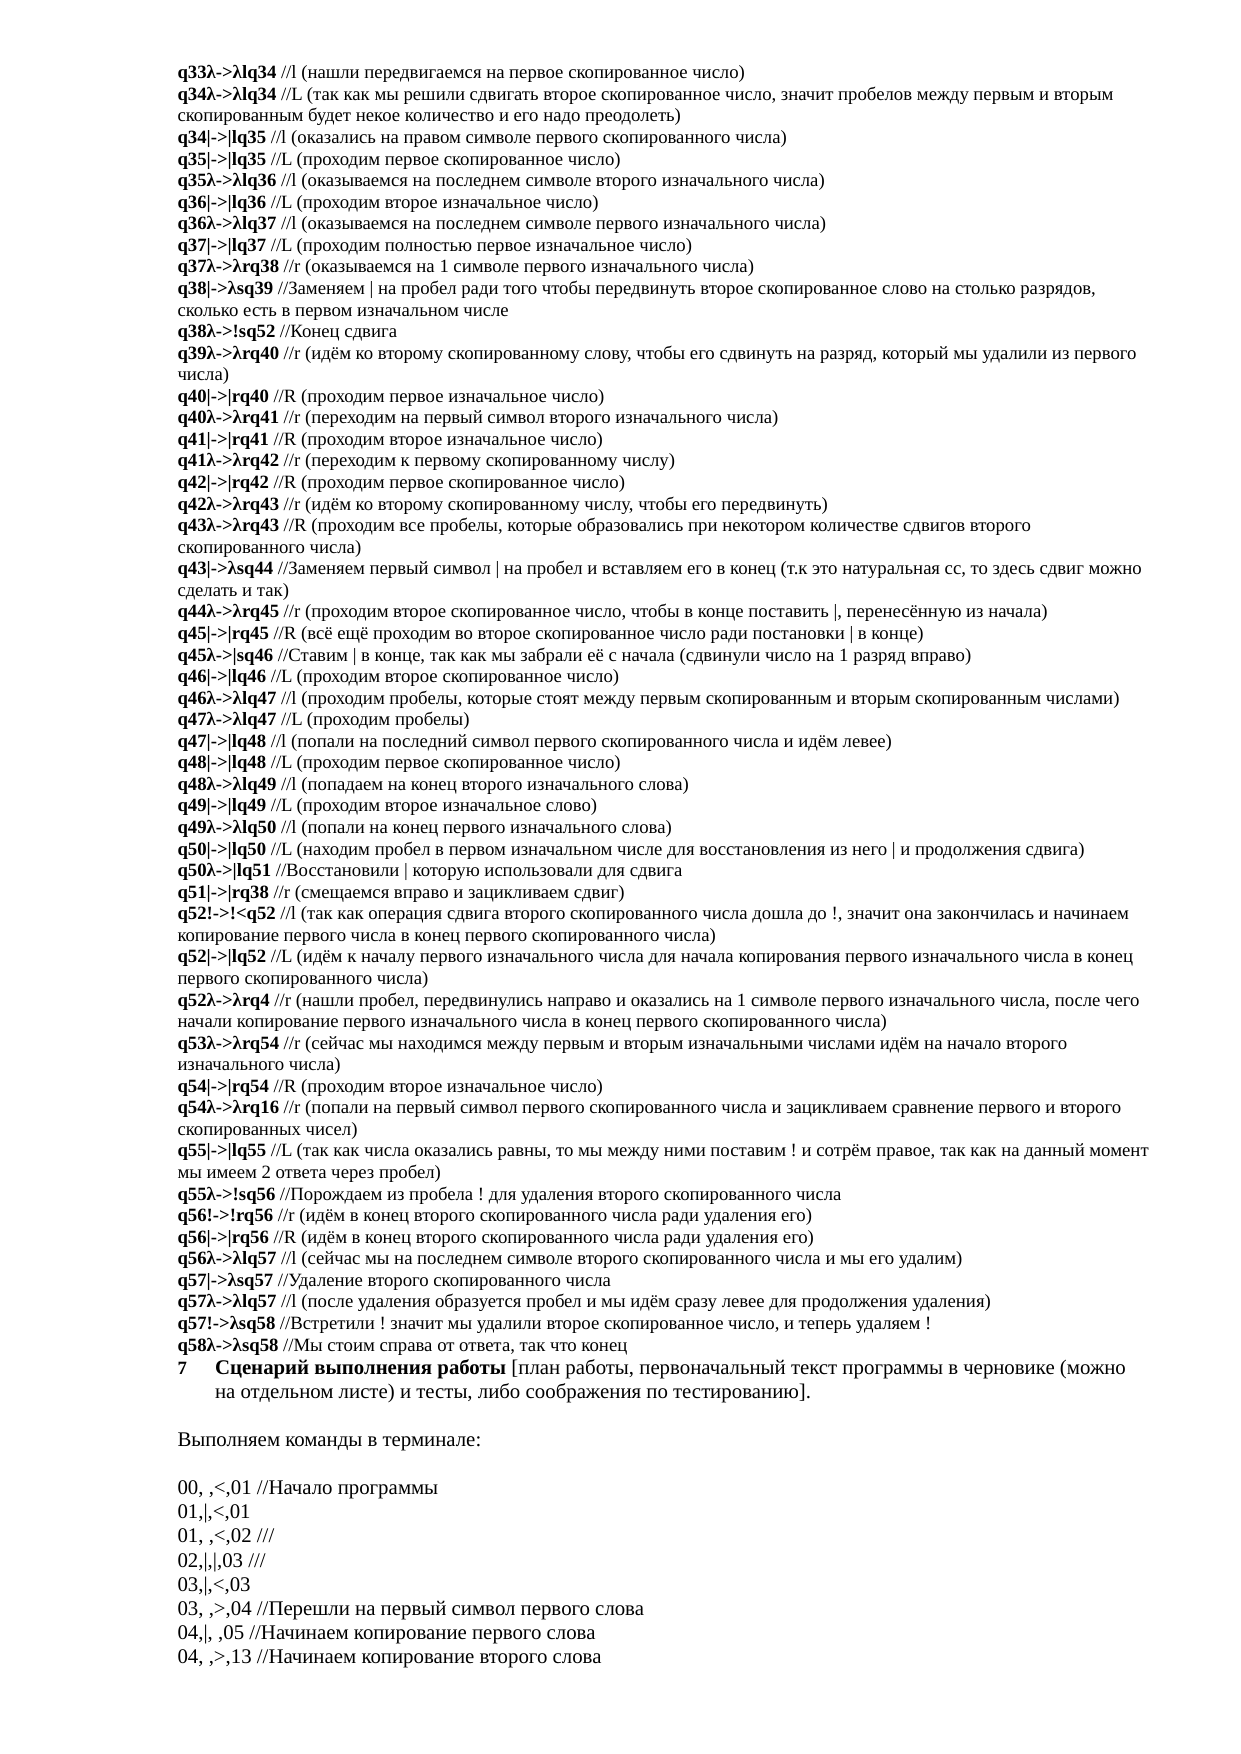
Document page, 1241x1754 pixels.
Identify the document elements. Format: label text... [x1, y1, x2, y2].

text q48λ->λlq49 //l (попадаем на конец второго изначального слова) [177, 773, 1152, 794]
text q54λ->λrq16 //r (попали на первый символ первого скопированного числа и зацикливаем сравнение первого и второго скопированных чисел) [177, 1096, 1152, 1139]
text q45|->|rq45 //R (всё ещё проходим во второе скопированное число ради постановки | в конце) [177, 622, 1152, 643]
text q57|->λsq57 //Удаление второго скопированного числа [177, 1269, 1152, 1290]
text q50λ->|lq51 //Восстановили | которую использовали для сдвига [177, 859, 1152, 881]
text q46λ->λlq47 //l (проходим пробелы, которые стоят между первым скопированным и вторым скопированным числами) [177, 687, 1152, 708]
text q50|->|lq50 //L (находим пробел в первом изначальном числе для восстановления из него | и продолжения сдвига) [177, 837, 1152, 859]
text 04, ,>,13 //Начинаем копирование второго слова [177, 1644, 1152, 1668]
text q55|->|lq55 //L (так как числа оказались равны, то мы между ними поставим ! и сотрём правое, так как на данный момент мы имеем 2 ответа через пробел) [177, 1139, 1152, 1182]
text q53λ->λrq54 //r (сейчас мы находимся между первым и вторым изначальными числами идём на начало второго изначального числа) [177, 1032, 1152, 1075]
list Сценарий выполнения работы [план работы, первоначальный текст программы в черновике (можно на отдельном листе) и тесты, либо соображения по тестированию]. [177, 1355, 1152, 1403]
text q46|->|lq46 //L (проходим второе скопированное число) [177, 665, 1152, 687]
text q41|->|rq41 //R (проходим второе изначальное число) [177, 428, 1152, 449]
text q52|->|lq52 //L (идём к началу первого изначального числа для начала копирования первого изначального числа в конец первого скопированного числа) [177, 945, 1152, 988]
text q52!->!<q52 //l (так как операция сдвига второго скопированного числа дошла до !, значит она закончилась и начинаем копирование первого числа в конец первого скопированного числа) [177, 902, 1152, 945]
text 00, ,<,01 //Начало программы [177, 1475, 1152, 1499]
text 04,|, ,05 //Начинаем копирование первого слова [177, 1620, 1152, 1644]
text q58λ->λsq58 //Мы стоим справа от ответа, так что конец [177, 1333, 1152, 1355]
text q57!->λsq58 //Встретили ! значит мы удалили второе скопированное число, и теперь удаляем ! [177, 1312, 1152, 1333]
text q51|->|rq38 //r (смещаемся вправо и зацикливаем сдвиг) [177, 881, 1152, 902]
text q55λ->!sq56 //Порождаем из пробела ! для удаления второго скопированного числа [177, 1182, 1152, 1204]
text q47|->|lq48 //l (попали на последний символ первого скопированного числа и идём левее) [177, 730, 1152, 751]
text q45λ->|sq46 //Ставим | в конце, так как мы забрали её с начала (сдвинули число на 1 разряд вправо) [177, 643, 1152, 665]
text q54|->|rq54 //R (проходим второе изначальное число) [177, 1075, 1152, 1096]
text q48|->|lq48 //L (проходим первое скопированное число) [177, 751, 1152, 773]
text q38|->λsq39 //Заменяем | на пробел ради того чтобы передвинуть второе скопированное слово на столько разрядов, сколько есть в первом изначальном числе [177, 277, 1152, 320]
text Выполняем команды в терминале: [177, 1427, 1152, 1451]
text q43|->λsq44 //Заменяем первый символ | на пробел и вставляем его в конец (т.к это натуральная сс, то здесь сдвиг можно сделать и так) [177, 557, 1152, 600]
text q40|->|rq40 //R (проходим первое изначальное число) [177, 385, 1152, 406]
text q38λ->!sq52 //Конец сдвига [177, 320, 1152, 342]
text q40λ->λrq41 //r (переходим на первый символ второго изначального числа) [177, 406, 1152, 428]
text q43λ->λrq43 //R (проходим все пробелы, которые образовались при некотором количестве сдвигов второго скопированного числа) [177, 514, 1152, 557]
text q34|->|lq35 //l (оказались на правом символе первого скопированного числа) [177, 126, 1152, 147]
text q37λ->λrq38 //r (оказываемся на 1 символе первого изначального числа) [177, 255, 1152, 277]
text q44λ->λrq45 //r (проходим второе скопированное число, чтобы в конце поставить |, перенесённую из начала) [177, 600, 1152, 622]
text q35λ->λlq36 //l (оказываемся на последнем символе второго изначального числа) [177, 169, 1152, 191]
text 01,|,<,01 [177, 1499, 1152, 1523]
text 03,|,<,03 [177, 1572, 1152, 1596]
text q57λ->λlq57 //l (после удаления образуется пробел и мы идём сразу левее для продолжения удаления) [177, 1290, 1152, 1312]
text q52λ->λrq4 //r (нашли пробел, передвинулись направо и оказались на 1 символе первого изначального числа, после чего начали копирование первого изначального числа в конец первого скопированного числа) [177, 988, 1152, 1032]
text q36|->|lq36 //L (проходим второе изначальное число) [177, 191, 1152, 212]
text q35|->|lq35 //L (проходим первое скопированное число) [177, 147, 1152, 169]
text q34λ->λlq34 //L (так как мы решили сдвигать второе скопированное число, значит пробелов между первым и вторым скопированным будет некое количество и его надо преодолеть) [177, 83, 1152, 126]
text q33λ->λlq34 //l (нашли передвигаемся на первое скопированное число) [177, 61, 1152, 83]
text 01, ,<,02 /// [177, 1523, 1152, 1547]
text q49|->|lq49 //L (проходим второе изначальное слово) [177, 794, 1152, 816]
text 03, ,>,04 //Перешли на первый символ первого слова [177, 1596, 1152, 1620]
text q41λ->λrq42 //r (переходим к первому скопированному числу) [177, 449, 1152, 471]
text 02,|,|,03 /// [177, 1547, 1152, 1572]
text q39λ->λrq40 //r (идём ко второму скопированному слову, чтобы его сдвинуть на разряд, который мы удалили из первого числа) [177, 342, 1152, 385]
text q56λ->λlq57 //l (сейчас мы на последнем символе второго скопированного числа и мы его удалим) [177, 1247, 1152, 1269]
text q56|->|rq56 //R (идём в конец второго скопированного числа ради удаления его) [177, 1226, 1152, 1247]
text q37|->|lq37 //L (проходим полностью первое изначальное число) [177, 234, 1152, 255]
text q42|->|rq42 //R (проходим первое скопированное число) [177, 471, 1152, 492]
text q49λ->λlq50 //l (попали на конец первого изначального слова) [177, 816, 1152, 837]
text q47λ->λlq47 //L (проходим пробелы) [177, 708, 1152, 730]
text q42λ->λrq43 //r (идём ко второму скопированному числу, чтобы его передвинуть) [177, 492, 1152, 514]
text q56!->!rq56 //r (идём в конец второго скопированного числа ради удаления его) [177, 1204, 1152, 1226]
text q36λ->λlq37 //l (оказываемся на последнем символе первого изначального числа) [177, 212, 1152, 234]
